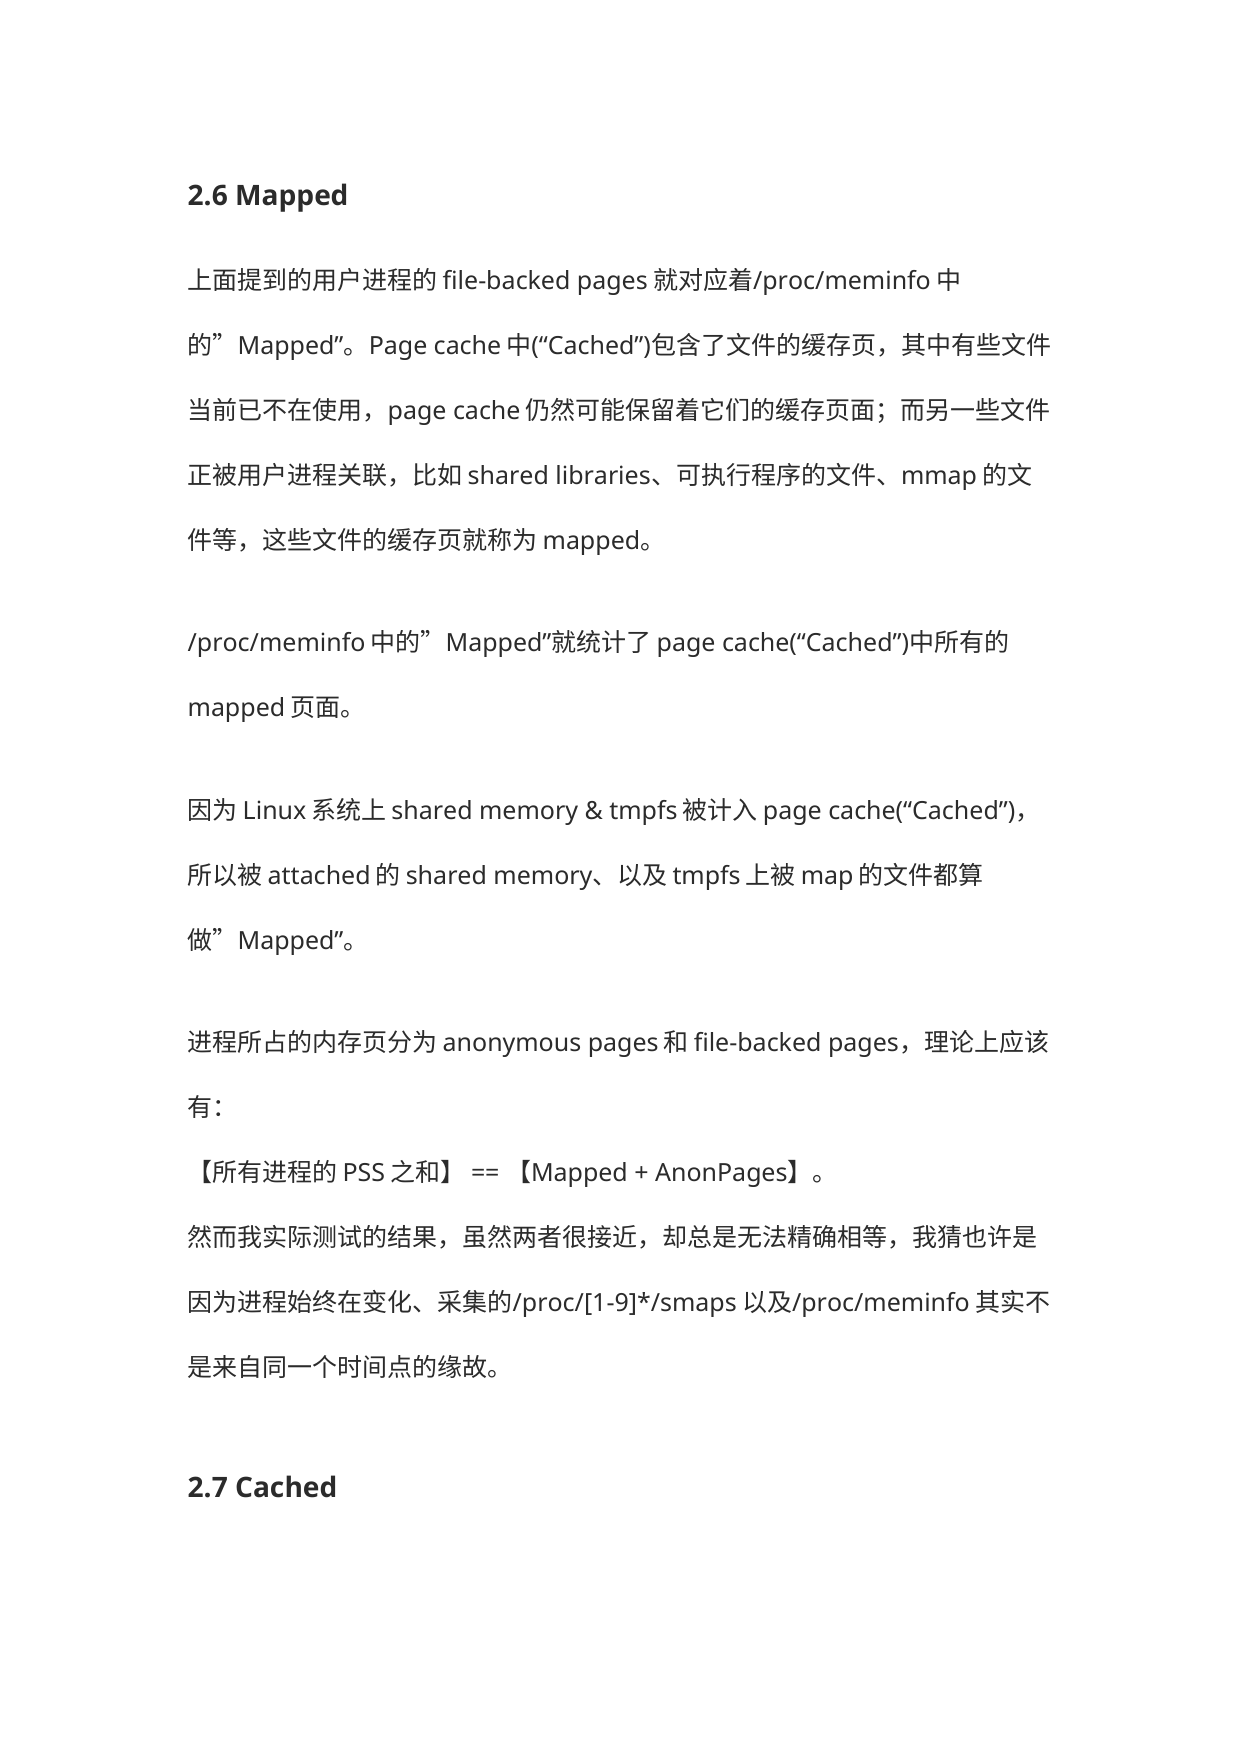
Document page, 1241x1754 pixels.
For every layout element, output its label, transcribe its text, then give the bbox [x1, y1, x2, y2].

text 因为Linux系统上shared memory & tmpfs被计入page cache(“Cached”)，所以被attached的shared memory、以及tmpfs上被map的文件都算做”Mapped”。 [187, 776, 1053, 971]
text 2.7 Cached [187, 1454, 1053, 1519]
text 2.6 Mapped [187, 162, 1053, 227]
text /proc/meminfo中的”Mapped”就统计了page cache(“Cached”)中所有的mapped页面。 [187, 608, 1053, 738]
text 进程所占的内存页分为anonymous pages和file-backed pages，理论上应该有： 【所有进程的PSS之和】 == 【Mapped + AnonPages】。 然而我实际测试的结果，虽然两者很接近，却总是无法精确相等，我猜也许是因为进程始终在变化、采集的/proc/[1-9]*/smaps以及/proc/meminfo其实不是来自同一个时间点的缘故。 [187, 1008, 1053, 1398]
text 上面提到的用户进程的file-backed pages就对应着/proc/meminfo中的”Mapped”。Page cache中(“Cached”)包含了文件的缓存页，其中有些文件当前已不在使用，page cache仍然可能保留着它们的缓存页面；而另一些文件正被用户进程关联，比如shared libraries、可执行程序的文件、mmap的文件等，这些文件的缓存页就称为mapped。 [187, 246, 1053, 571]
